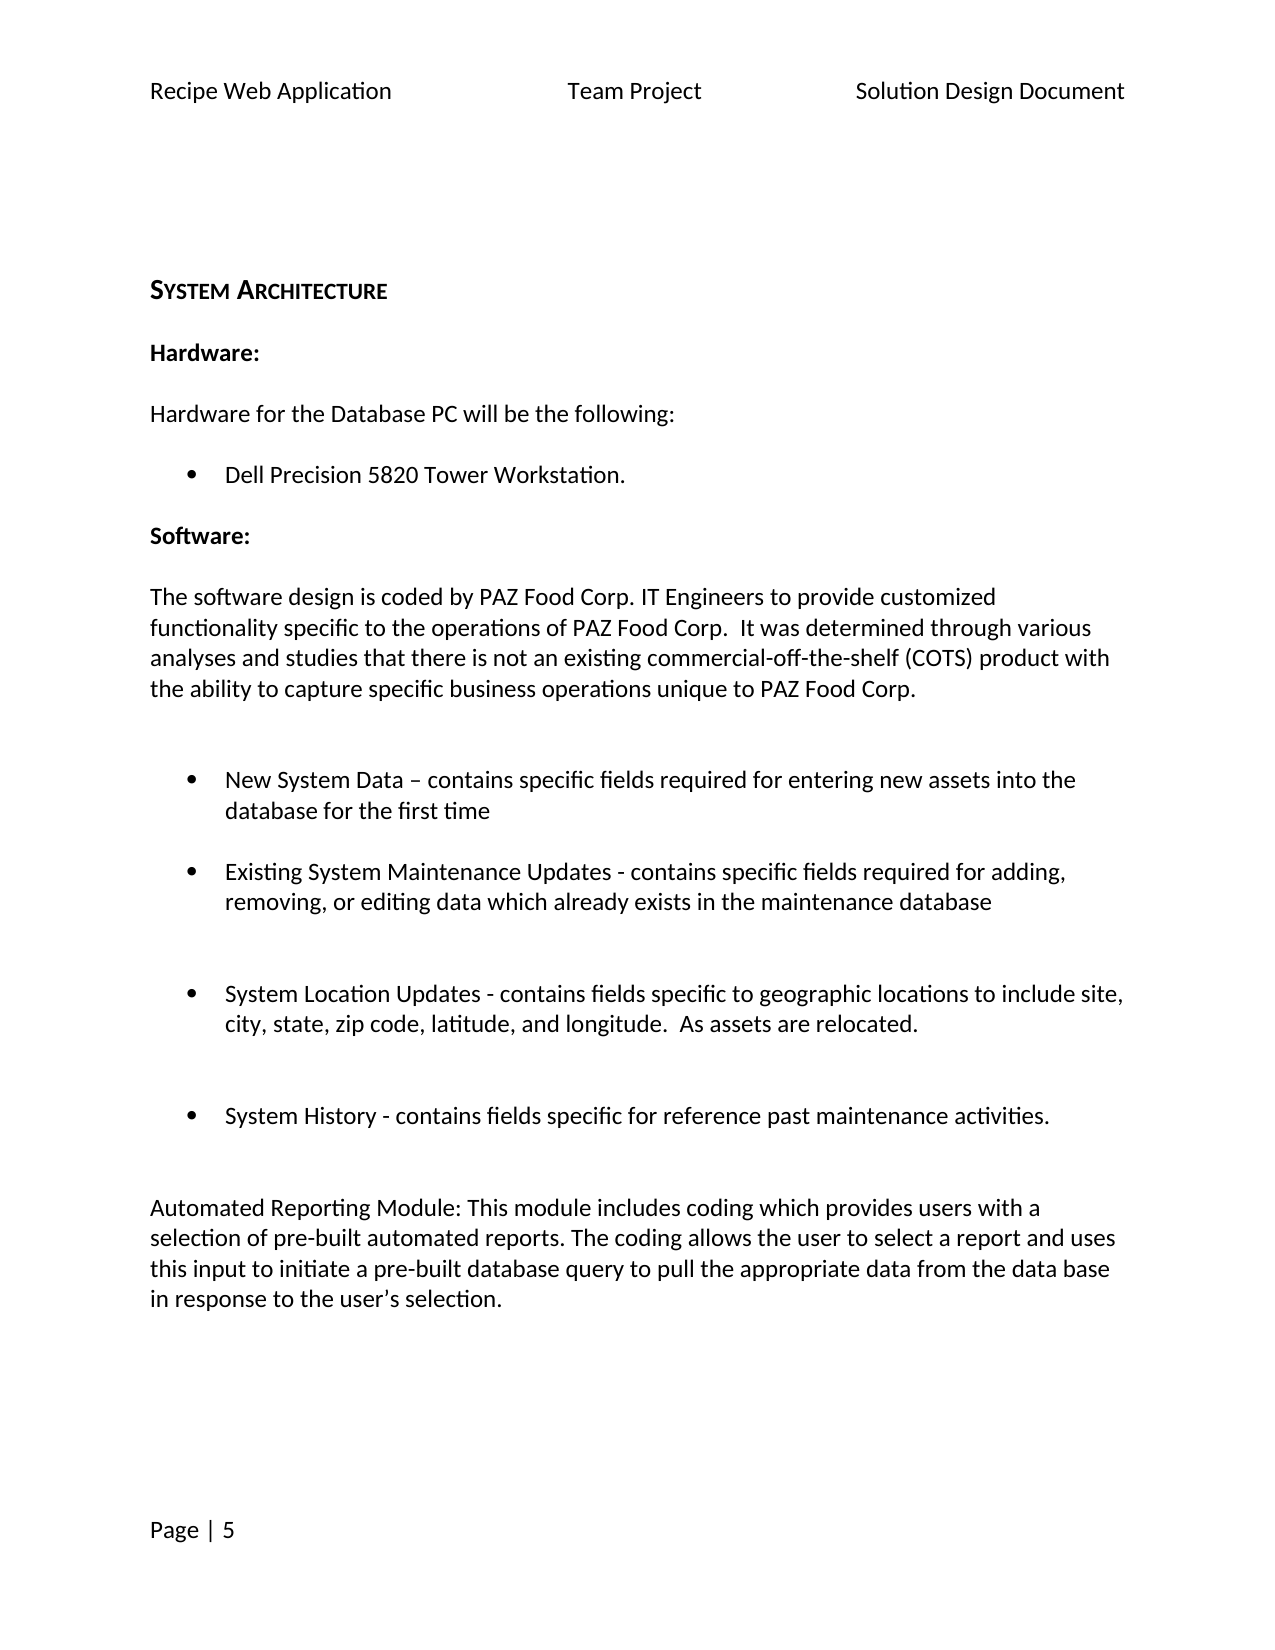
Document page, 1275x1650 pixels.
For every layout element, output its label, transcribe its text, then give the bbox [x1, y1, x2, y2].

subtitle System Architecture [150, 271, 1125, 307]
list System Location Updates - contains fields specific to geographic locations to include site, city, state, zip code, latitude, and longitude. As assets are relocated. [187, 978, 1125, 1039]
list New System Data – contains specific fields required for entering new assets into the database for the first time [187, 764, 1125, 825]
list Dell Precision 5820 Tower Workstation. [187, 459, 1125, 490]
text Software: [150, 520, 1125, 551]
text Hardware for the Database PC will be the following: [150, 398, 1125, 429]
list System History - contains fields specific for reference past maintenance activities. [187, 1100, 1125, 1131]
list Existing System Maintenance Updates - contains specific fields required for adding, removing, or editing data which already exists in the maintenance database [187, 856, 1125, 917]
text The software design is coded by PAZ Food Corp. IT Engineers to provide customized functionality specific to the operations of PAZ Food Corp. It was determined through various analyses and studies that there is not an existing commercial-off-the-shelf (COTS) product with the ability to capture specific business operations unique to PAZ Food Corp. [150, 581, 1125, 703]
text Automated Reporting Module: This module includes coding which provides users with a selection of pre-built automated reports. The coding allows the user to select a report and uses this input to initiate a pre-built database query to pull the appropriate data from the data base in response to the user’s selection. [150, 1192, 1125, 1314]
text Hardware: [150, 337, 1125, 368]
